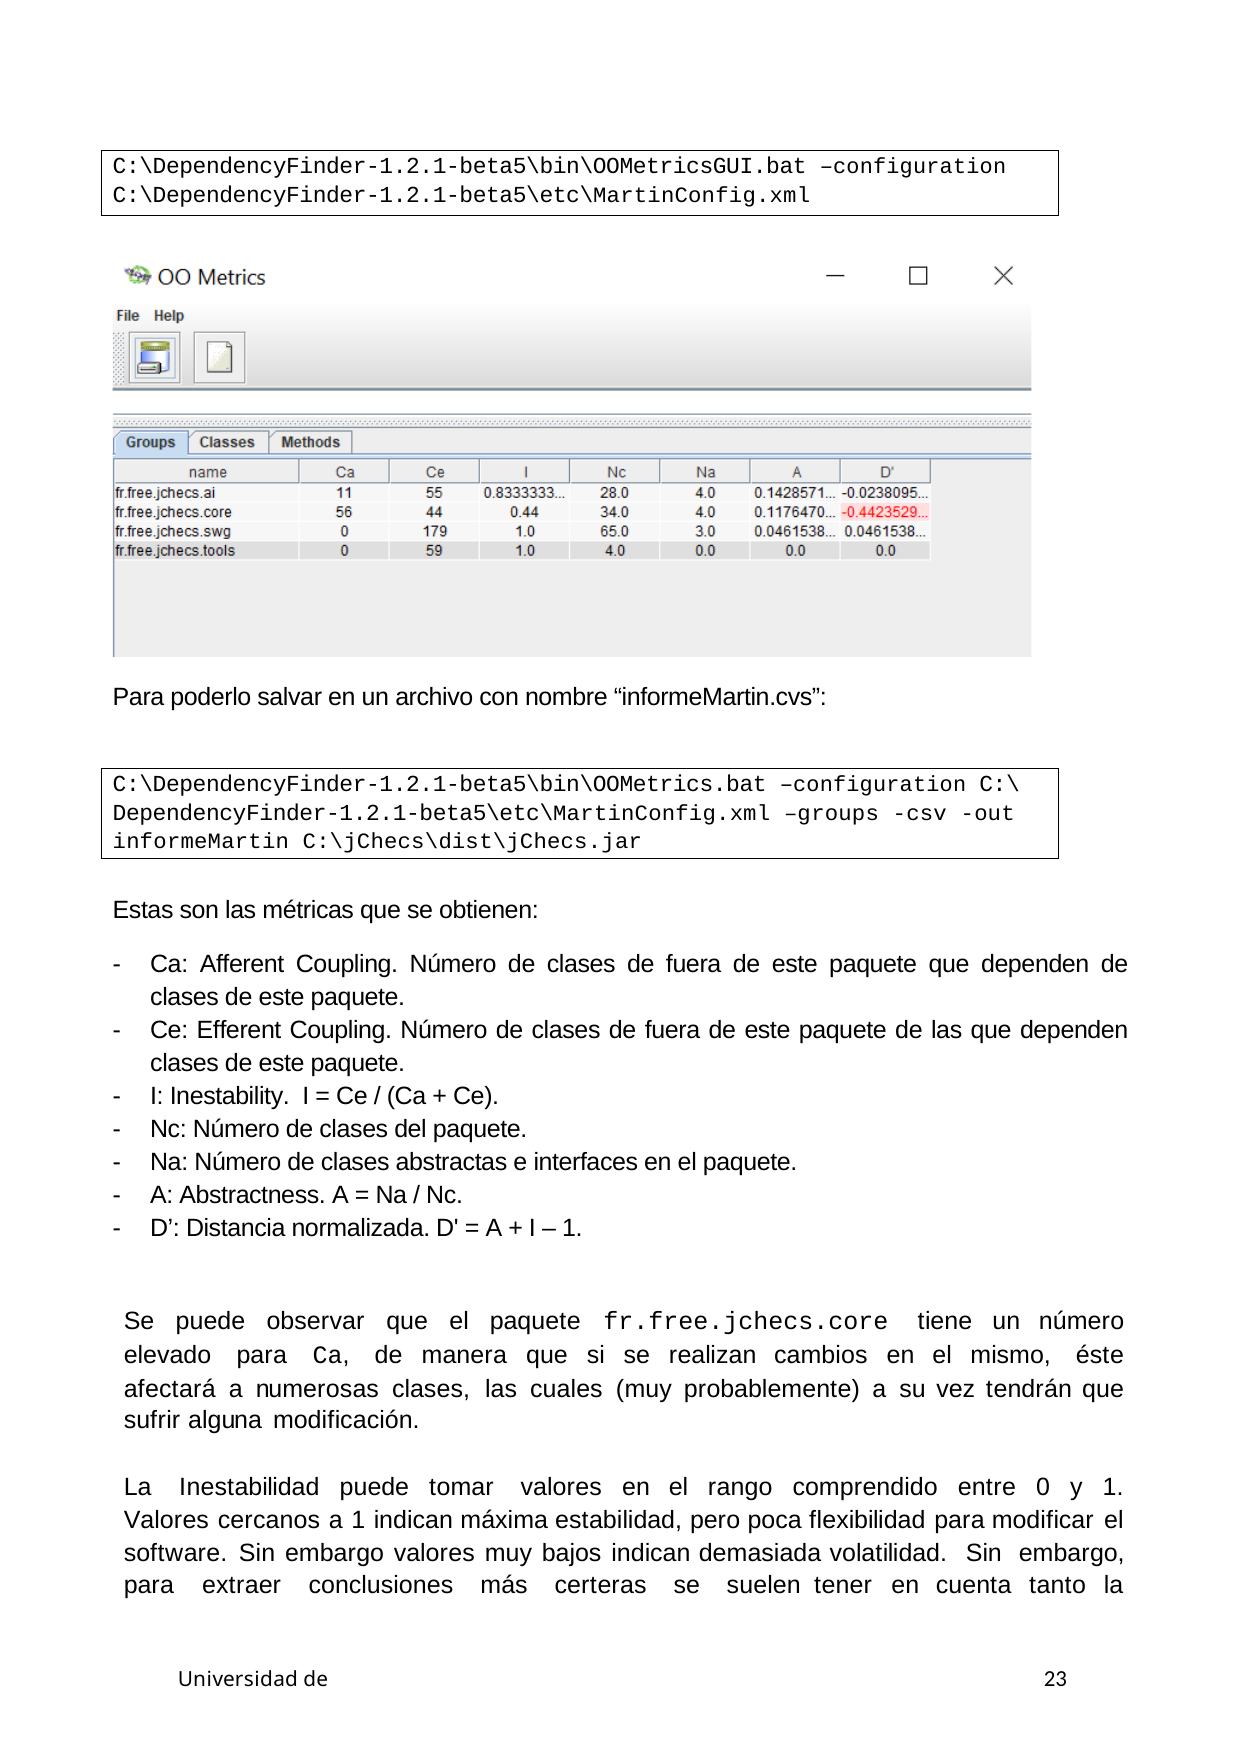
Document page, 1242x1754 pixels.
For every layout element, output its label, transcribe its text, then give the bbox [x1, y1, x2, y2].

list Ca: Afferent Coupling. Número de clases de fuera de este paquete que dependen de clases de este paquete. [112, 949, 1129, 1010]
table_header C:\DependencyFinder-1.2.1-beta5\bin\OOMetricsGUI.bat –configuration C:\DependencyFinder-1.2.1-beta5\etc\MartinConfig.xml [102, 151, 1058, 215]
table_header C:\DependencyFinder-1.2.1-beta5\bin\OOMetrics.bat –configuration C:\DependencyFinder-1.2.1-beta5\etc\MartinConfig.xml –groups -csv -out informeMartin C:\jChecs\dist\jChecs.jar [102, 769, 1058, 858]
list Na: Número de clases abstractas e interfaces en el paquete. [112, 1147, 1129, 1176]
text Para poderlo salvar en un archivo con nombre “informeMartin.cvs”: [112, 682, 1129, 710]
text Estas son las métricas que se obtienen: [112, 895, 1129, 923]
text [123, 1472, 1124, 1599]
list D’: Distancia normalizada. D' = A + I – 1. [112, 1213, 1129, 1242]
list Ce: Efferent Coupling. Número de clases de fuera de este paquete de las que dependen clases de este paquete. [112, 1015, 1129, 1076]
text Se puede observar que el paquete fr.free.jchecs.core tiene un número elevado para Ca, de manera que si se realizan cambios en el mismo, éste afectará a numerosas clases, las cuales (muy probablemente) a su vez tendrán que sufrir alguna modificación. [123, 1306, 1124, 1434]
list Nc: Número de clases del paquete. [112, 1114, 1129, 1142]
list A: Abstractness. A = Na / Nc. [112, 1180, 1129, 1208]
picture [112, 251, 1032, 657]
list I: Inestability. I = Ce / (Ca + Ce). [112, 1081, 1129, 1109]
